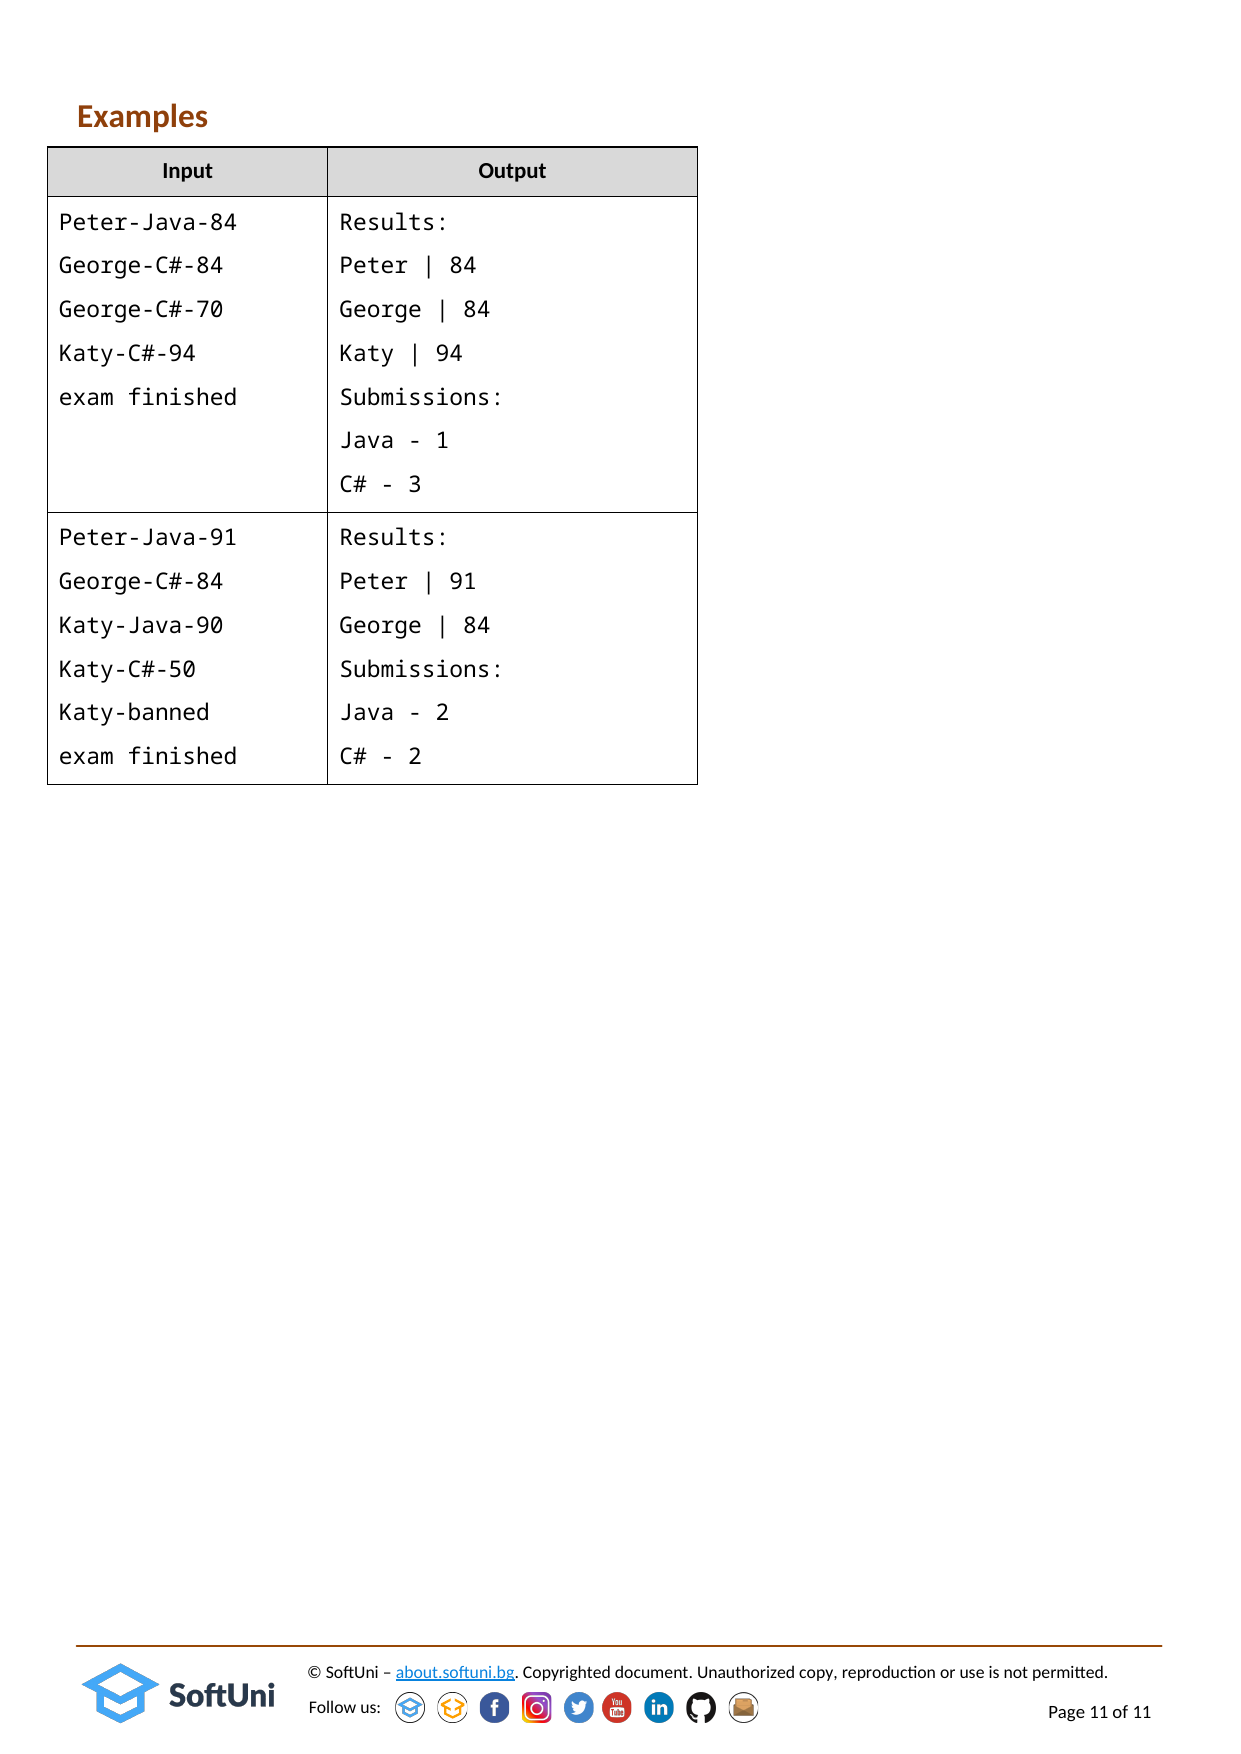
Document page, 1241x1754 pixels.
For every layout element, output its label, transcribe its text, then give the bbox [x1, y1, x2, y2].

picture [644, 1692, 653, 1701]
picture [75, 1658, 281, 1729]
picture [658, 1705, 667, 1714]
picture [564, 1692, 594, 1723]
subtitle Examples [77, 95, 1163, 136]
picture [665, 1714, 674, 1723]
table_cell Peter-Java-84 George-C#-84 George-C#-70 Katy-C#-94 exam finished [48, 197, 327, 512]
picture [665, 1692, 674, 1701]
picture [479, 1692, 510, 1723]
picture [602, 1692, 632, 1723]
table_header Output [328, 148, 697, 196]
picture [395, 1692, 425, 1723]
picture [522, 1692, 552, 1723]
picture [728, 1692, 759, 1723]
table_cell Results: Peter | 91 George | 84 Submissions: Java - 2 C# - 2 [328, 513, 697, 784]
table_cell Peter-Java-91 George-C#-84 Katy-Java-90 Katy-C#-50 Katy-banned exam finished [48, 513, 327, 784]
picture [437, 1692, 468, 1723]
table_cell Results: Peter | 84 George | 84 Katy | 94 Submissions: Java - 1 C# - 3 [328, 197, 697, 512]
picture [686, 1692, 716, 1723]
table_header Input [48, 148, 327, 196]
picture [644, 1714, 653, 1723]
